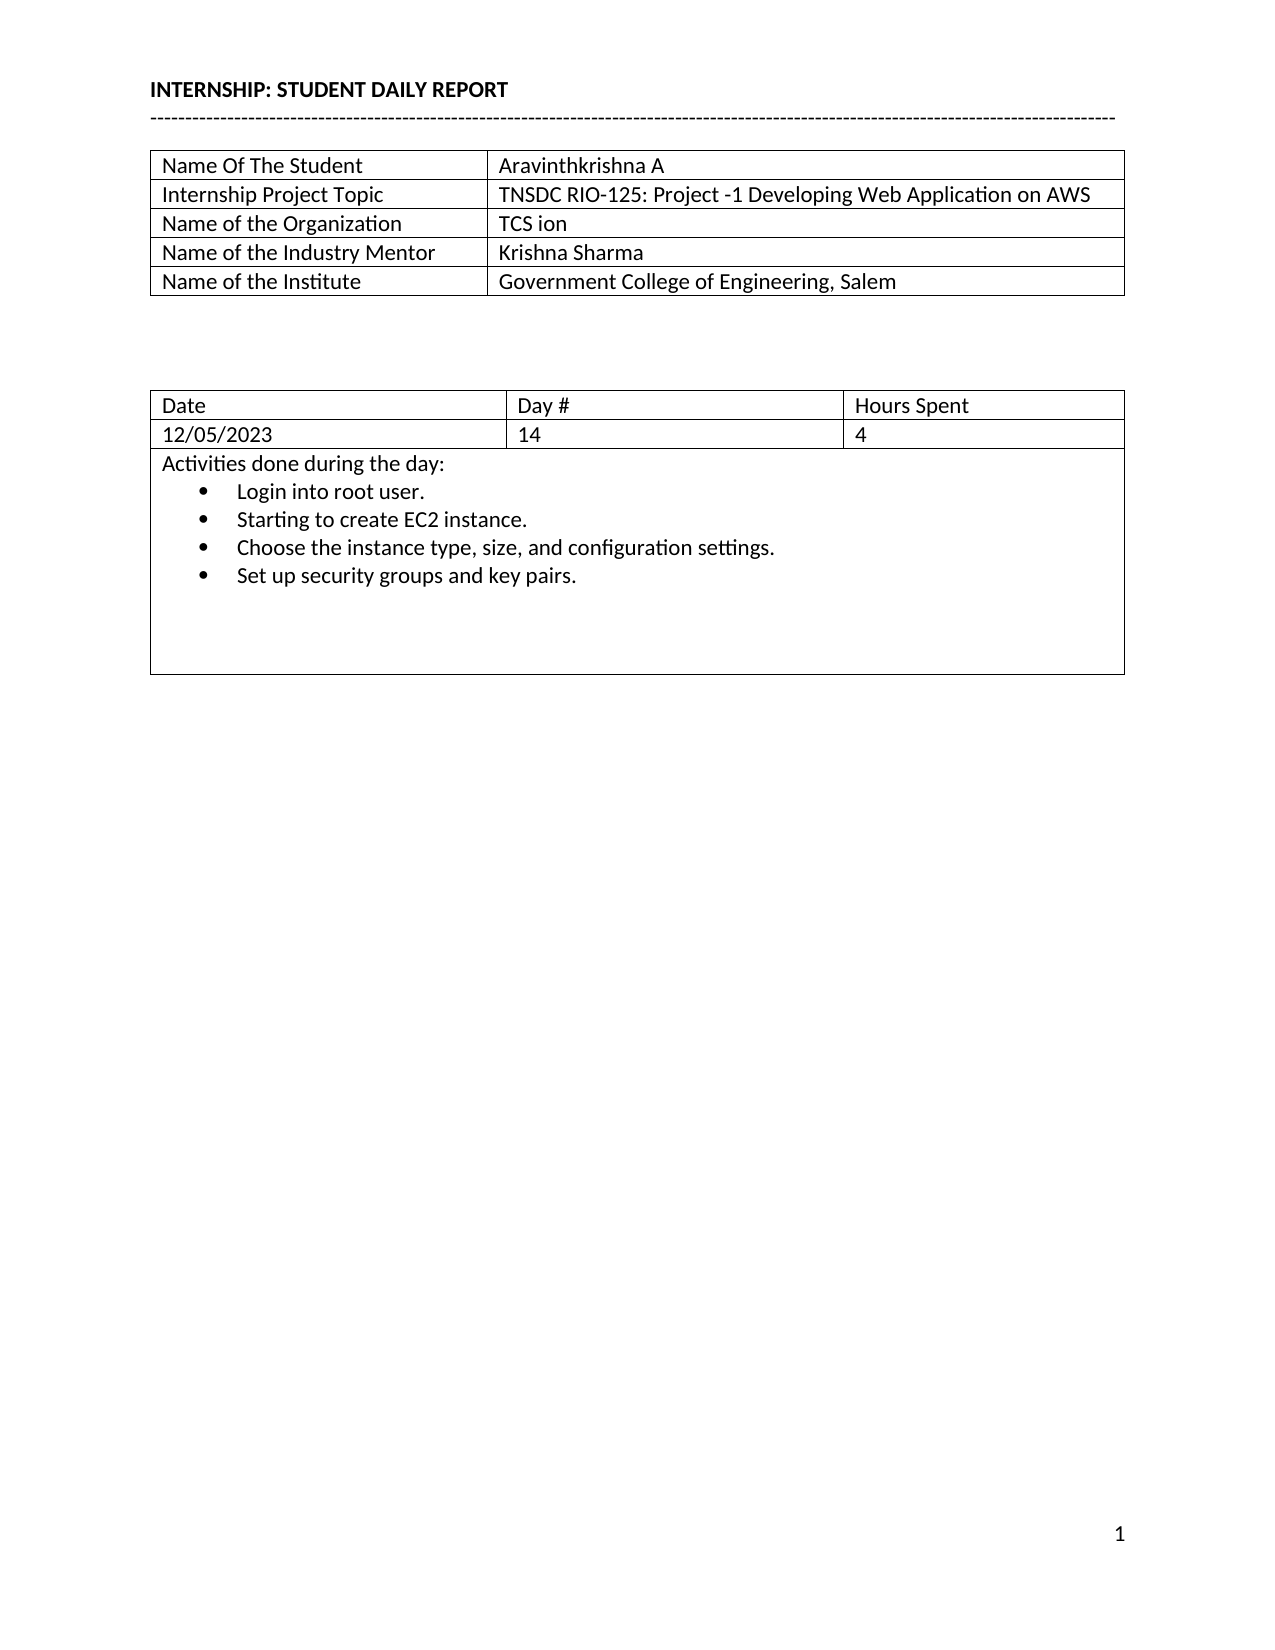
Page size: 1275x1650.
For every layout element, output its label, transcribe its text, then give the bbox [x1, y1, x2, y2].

table_header Date [151, 391, 506, 419]
table_cell Krishna Sharma [488, 238, 1124, 266]
table_header Hours Spent [844, 391, 1124, 419]
table_header Name Of The Student [151, 151, 487, 179]
table_cell Name of the Industry Mentor [151, 238, 487, 266]
table_cell Activities done during the day: Login into root user. Starting to create EC2 instance. Choose the instance type, size, and configuration settings. Set up security groups and key pairs. [151, 449, 1124, 673]
table_cell TNSDC RIO-125: Project -1 Developing Web Application on AWS [488, 180, 1124, 208]
table_cell Government College of Engineering, Salem [488, 267, 1124, 295]
table_header Day # [507, 391, 843, 419]
table_cell Internship Project Topic [151, 180, 487, 208]
table_cell Name of the Institute [151, 267, 487, 295]
table_cell 14 [507, 420, 843, 448]
table_cell 4 [844, 420, 1124, 448]
table_cell Name of the Organization [151, 209, 487, 237]
table_cell TCS ion [488, 209, 1124, 237]
table_header Aravinthkrishna A [488, 151, 1124, 179]
table_cell 12/05/2023 [151, 420, 506, 448]
